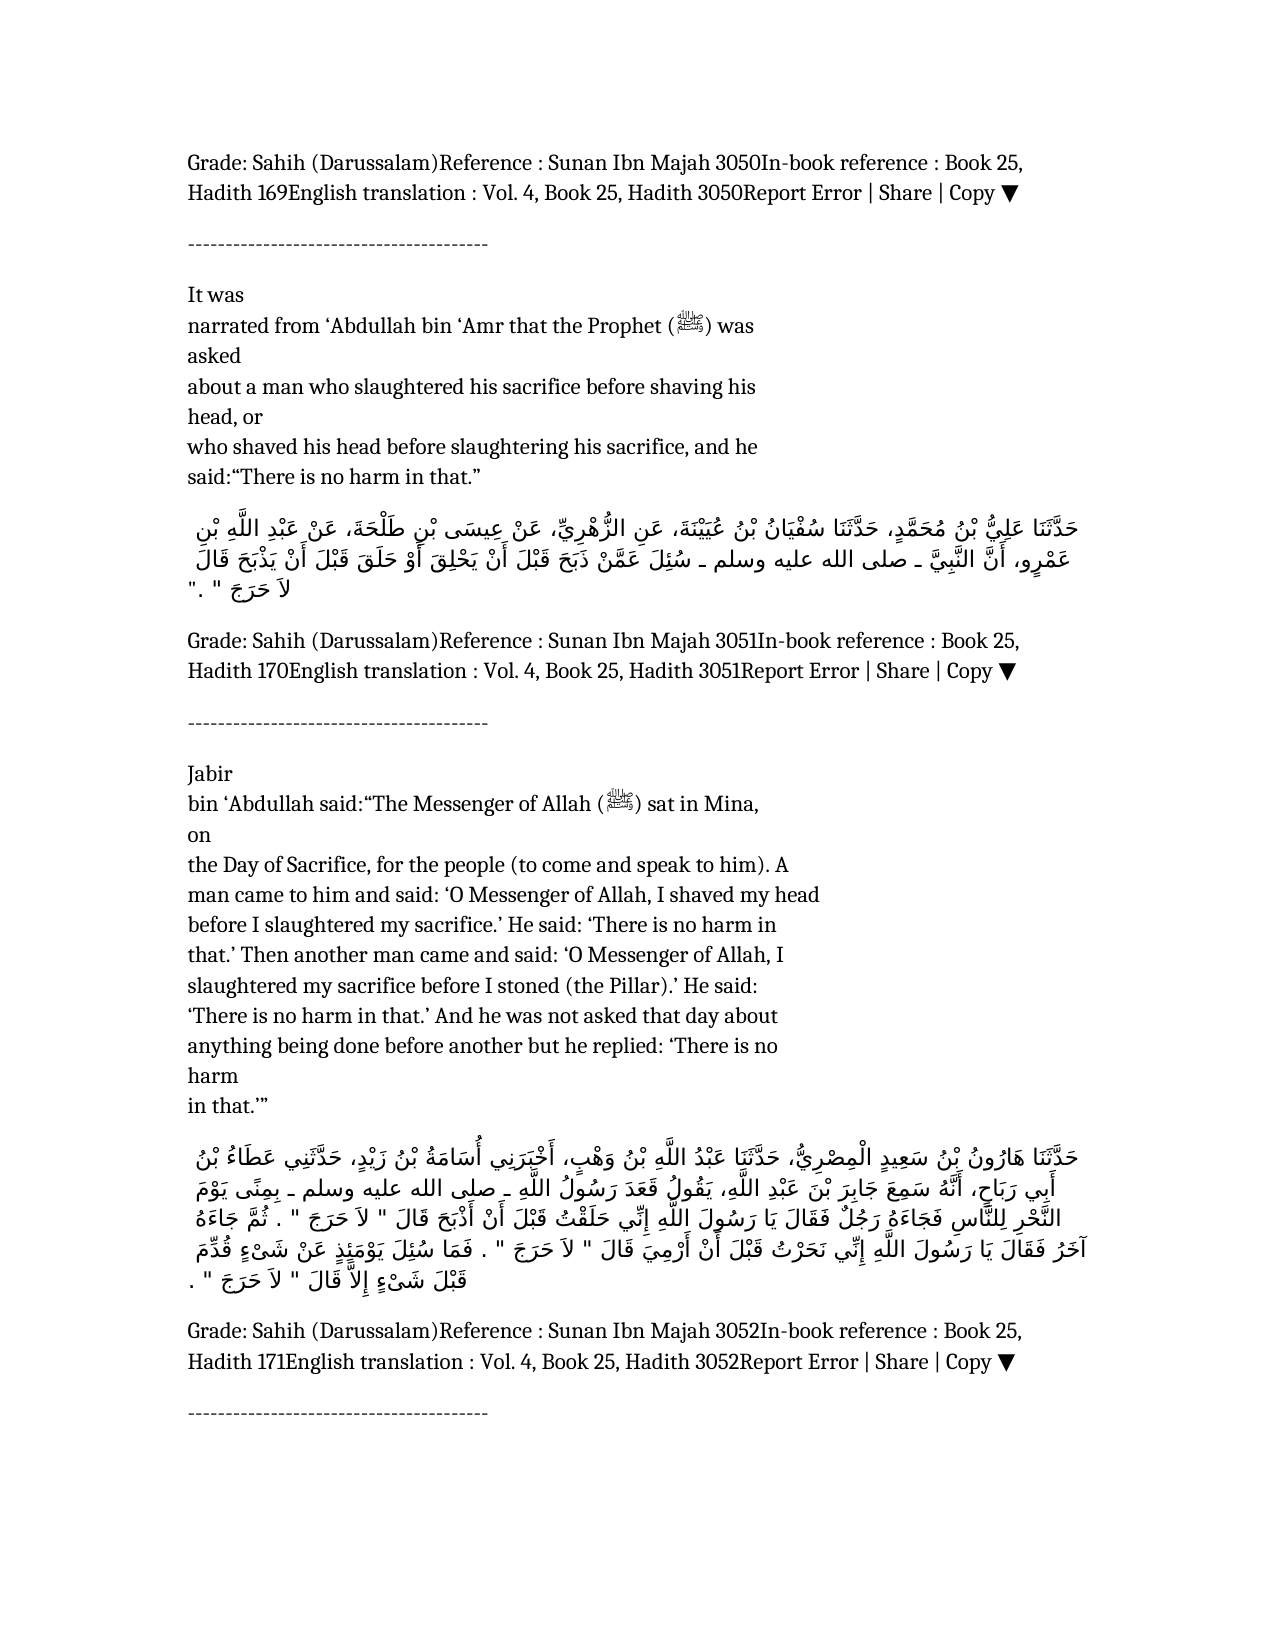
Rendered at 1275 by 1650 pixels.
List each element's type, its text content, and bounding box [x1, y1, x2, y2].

text Grade: Sahih (Darussalam)Reference : Sunan Ibn Majah 3050In-book reference : Book 25, Hadith 169English translation : Vol. 4, Book 25, Hadith 3050Report Error | Share | Copy ▼ [187, 150, 1087, 207]
text ---------------------------------------- [187, 231, 1087, 258]
text Grade: Sahih (Darussalam)Reference : Sunan Ibn Majah 3051In-book reference : Book 25, Hadith 170English translation : Vol. 4, Book 25, Hadith 3051Report Error | Share | Copy ▼ [187, 628, 1087, 685]
text حَدَّثَنَا عَلِيُّ بْنُ مُحَمَّدٍ، حَدَّثَنَا سُفْيَانُ بْنُ عُيَيْنَةَ، عَنِ الزُّهْرِيِّ، عَنْ عِيسَى بْنِ طَلْحَةَ، عَنْ عَبْدِ اللَّهِ بْنِ عَمْرٍو، أَنَّ النَّبِيَّ ـ صلى الله عليه وسلم ـ سُئِلَ عَمَّنْ ذَبَحَ قَبْلَ أَنْ يَحْلِقَ أَوْ حَلَقَ قَبْلَ أَنْ يَذْبَحَ قَالَ ‏ "‏ لاَ حَرَجَ ‏"‏ ‏.‏ [187, 515, 1087, 603]
text حَدَّثَنَا هَارُونُ بْنُ سَعِيدٍ الْمِصْرِيُّ، حَدَّثَنَا عَبْدُ اللَّهِ بْنُ وَهْبٍ، أَخْبَرَنِي أُسَامَةُ بْنُ زَيْدٍ، حَدَّثَنِي عَطَاءُ بْنُ أَبِي رَبَاحٍ، أَنَّهُ سَمِعَ جَابِرَ بْنَ عَبْدِ اللَّهِ، يَقُولُ قَعَدَ رَسُولُ اللَّهِ ـ صلى الله عليه وسلم ـ بِمِنًى يَوْمَ النَّحْرِ لِلنَّاسِ فَجَاءَهُ رَجُلٌ فَقَالَ يَا رَسُولَ اللَّهِ إِنِّي حَلَقْتُ قَبْلَ أَنْ أَذْبَحَ قَالَ ‏"‏ لاَ حَرَجَ ‏"‏ ‏.‏ ثُمَّ جَاءَهُ آخَرُ فَقَالَ يَا رَسُولَ اللَّهِ إِنِّي نَحَرْتُ قَبْلَ أَنْ أَرْمِيَ قَالَ ‏"‏ لاَ حَرَجَ ‏"‏ ‏.‏ فَمَا سُئِلَ يَوْمَئِذٍ عَنْ شَىْءٍ قُدِّمَ قَبْلَ شَىْءٍ إِلاَّ قَالَ ‏"‏ لاَ حَرَجَ ‏"‏ ‏.‏ [187, 1144, 1087, 1293]
text Grade: Sahih (Darussalam)Reference : Sunan Ibn Majah 3052In-book reference : Book 25, Hadith 171English translation : Vol. 4, Book 25, Hadith 3052Report Error | Share | Copy ▼ [187, 1318, 1087, 1375]
text ---------------------------------------- [187, 709, 1087, 736]
text It was narrated from ‘Abdullah bin ‘Amr that the Prophet (ﷺ) was asked about a man who slaughtered his sacrifice before shaving his head, or who shaved his head before slaughtering his sacrifice, and he said:“There is no harm in that.” [187, 282, 1087, 491]
text Jabir bin ‘Abdullah said:“The Messenger of Allah (ﷺ) sat in Mina, on the Day of Sacrifice, for the people (to come and speak to him). A man came to him and said: ‘O Messenger of Allah, I shaved my head before I slaughtered my sacrifice.’ He said: ‘There is no harm in that.’ Then another man came and said: ‘O Messenger of Allah, I slaughtered my sacrifice before I stoned (the Pillar).’ He said: ‘There is no harm in that.’ And he was not asked that day about anything being done before another but he replied: ‘There is no harm in that.’” [187, 760, 1087, 1120]
text ---------------------------------------- [187, 1399, 1087, 1426]
